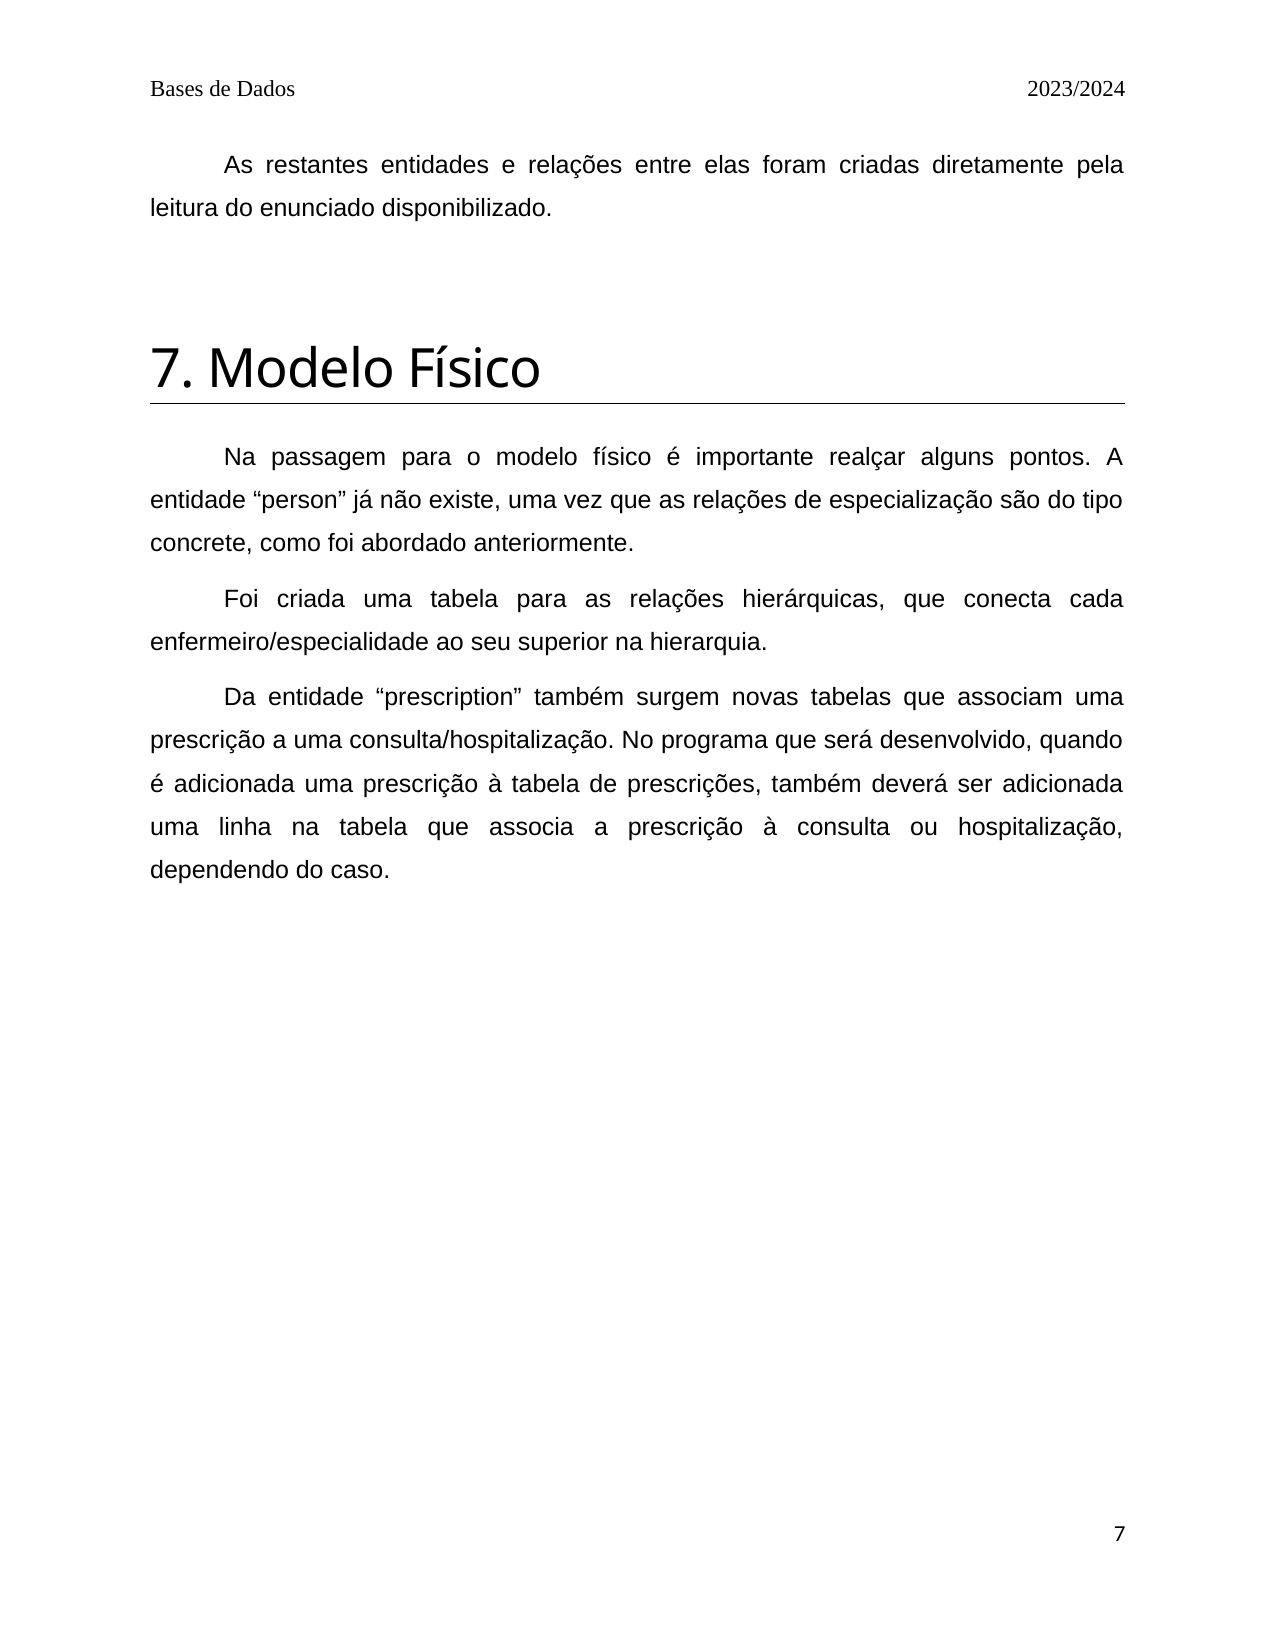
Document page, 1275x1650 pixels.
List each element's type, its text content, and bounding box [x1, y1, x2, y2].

text Foi criada uma tabela para as relações hierárquicas, que conecta cada enfermeiro/especialidade ao seu superior na hierarquia. [150, 583, 1125, 655]
text Da entidade “prescription” também surgem novas tabelas que associam uma prescrição a uma consulta/hospitalização. No programa que será desenvolvido, quando é adicionada uma prescrição à tabela de prescrições, também deverá ser adicionada uma linha na tabela que associa a prescrição à consulta ou hospitalização, dependendo do caso. [150, 682, 1125, 883]
title 7. Modelo Físico [150, 329, 1125, 403]
text As restantes entidades e relações entre elas foram criadas diretamente pela leitura do enunciado disponibilizado. [150, 150, 1125, 222]
text Na passagem para o modelo físico é importante realçar alguns pontos. A entidade “person” já não existe, uma vez que as relações de especialização são do tipo concrete, como foi abordado anteriormente. [150, 442, 1125, 557]
